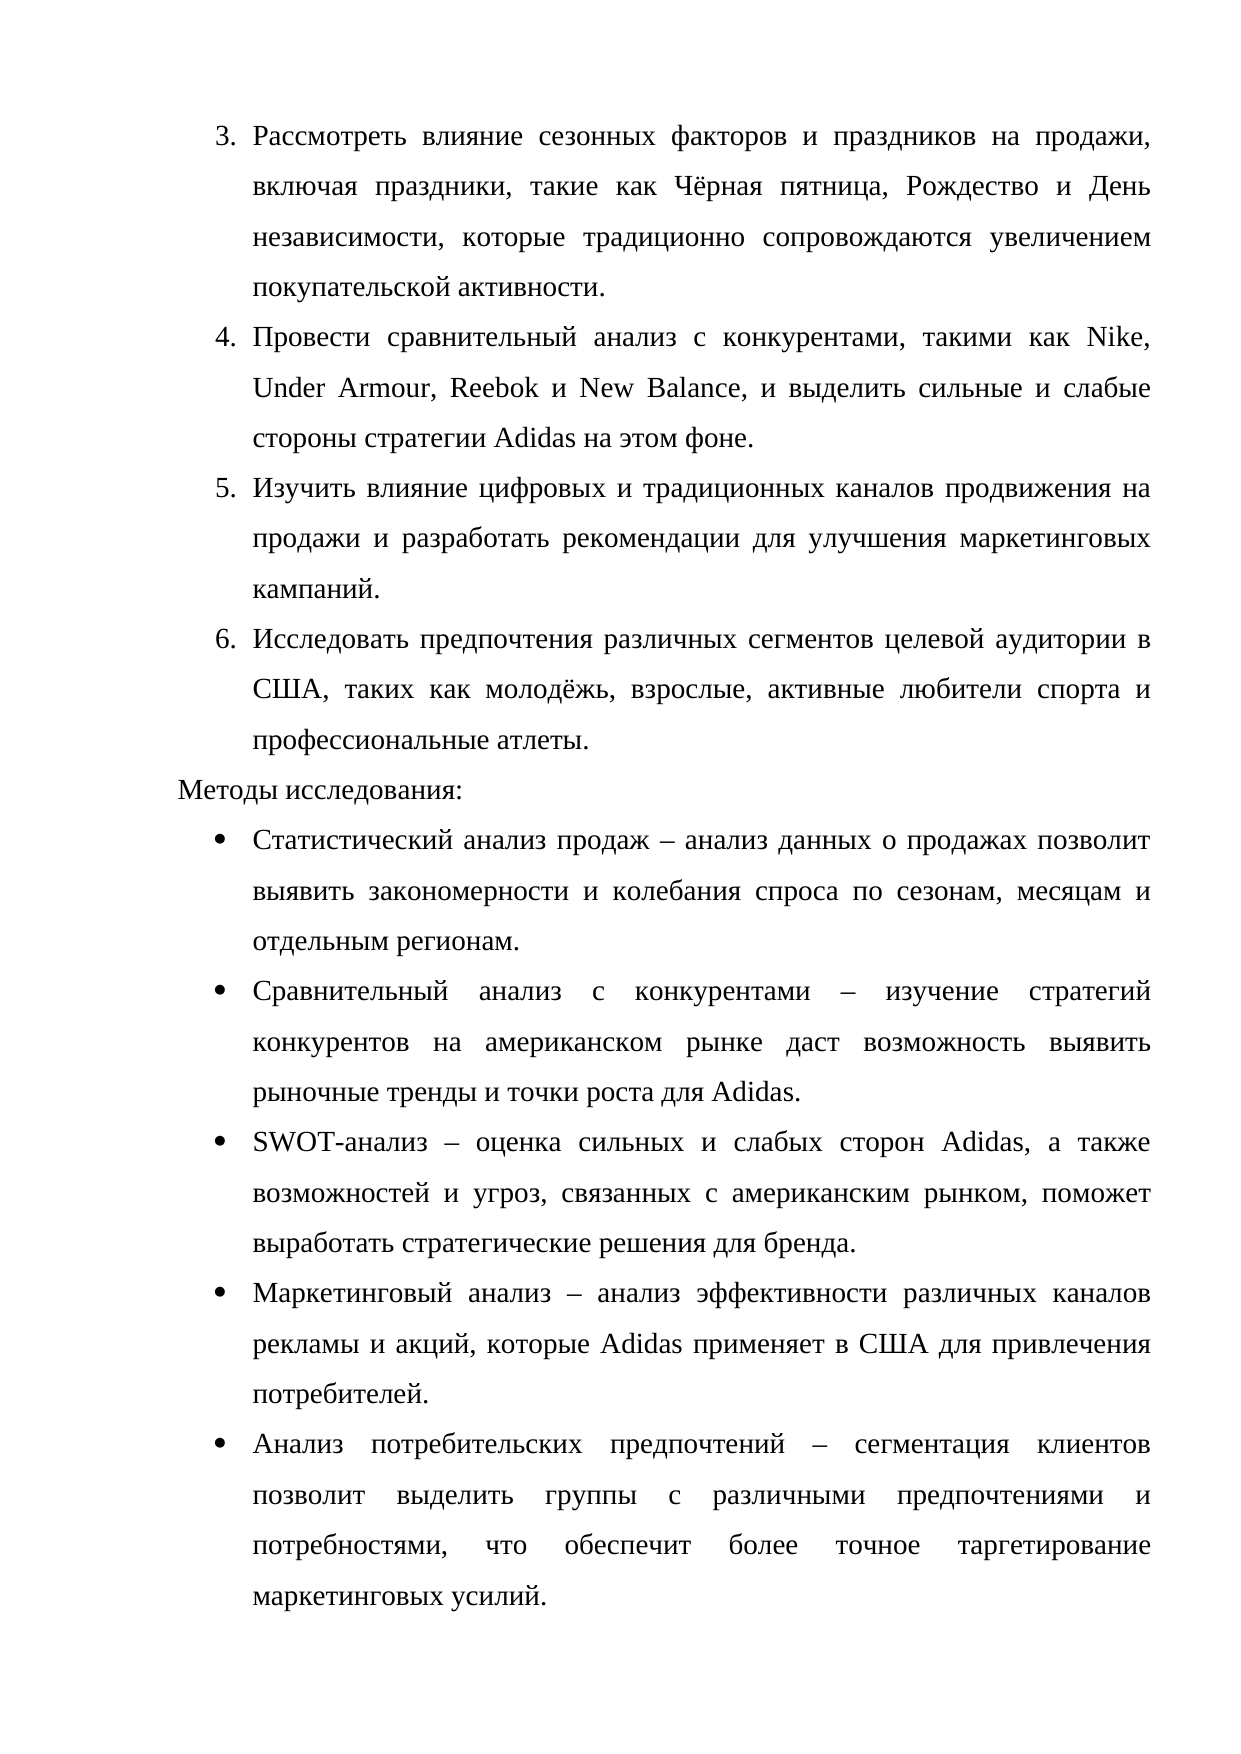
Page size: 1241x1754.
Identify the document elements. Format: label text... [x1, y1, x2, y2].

list SWOT-анализ – оценка сильных и слабых сторон Adidas, а также возможностей и угроз, связанных с американским рынком, поможет выработать стратегические решения для бренда. [215, 1124, 1152, 1259]
list Анализ потребительских предпочтений – сегментация клиентов позволит выделить группы с различными предпочтениями и потребностями, что обеспечит более точное таргетирование маркетинговых усилий. [215, 1427, 1152, 1611]
list Провести сравнительный анализ с конкурентами, такими как Nike, Under Armour, Reebok и New Balance, и выделить сильные и слабые стороны стратегии Adidas на этом фоне. [215, 319, 1152, 453]
list Сравнительный анализ с конкурентами – изучение стратегий конкурентов на американском рынке даст возможность выявить рыночные тренды и точки роста для Adidas. [215, 973, 1152, 1108]
list Статистический анализ продаж – анализ данных о продажах позволит выявить закономерности и колебания спроса по сезонам, месяцам и отдельным регионам. [215, 822, 1152, 957]
list Рассмотреть влияние сезонных факторов и праздников на продажи, включая праздники, такие как Чёрная пятница, Рождество и День независимости, которые традиционно сопровождаются увеличением покупательской активности. [215, 118, 1152, 303]
text Методы исследования: [177, 772, 1152, 806]
list Изучить влияние цифровых и традиционных каналов продвижения на продажи и разработать рекомендации для улучшения маркетинговых кампаний. [215, 470, 1152, 604]
list Исследовать предпочтения различных сегментов целевой аудитории в США, таких как молодёжь, взрослые, активные любители спорта и профессиональные атлеты. [215, 621, 1152, 755]
list Маркетинговый анализ – анализ эффективности различных каналов рекламы и акций, которые Adidas применяет в США для привлечения потребителей. [215, 1276, 1152, 1410]
